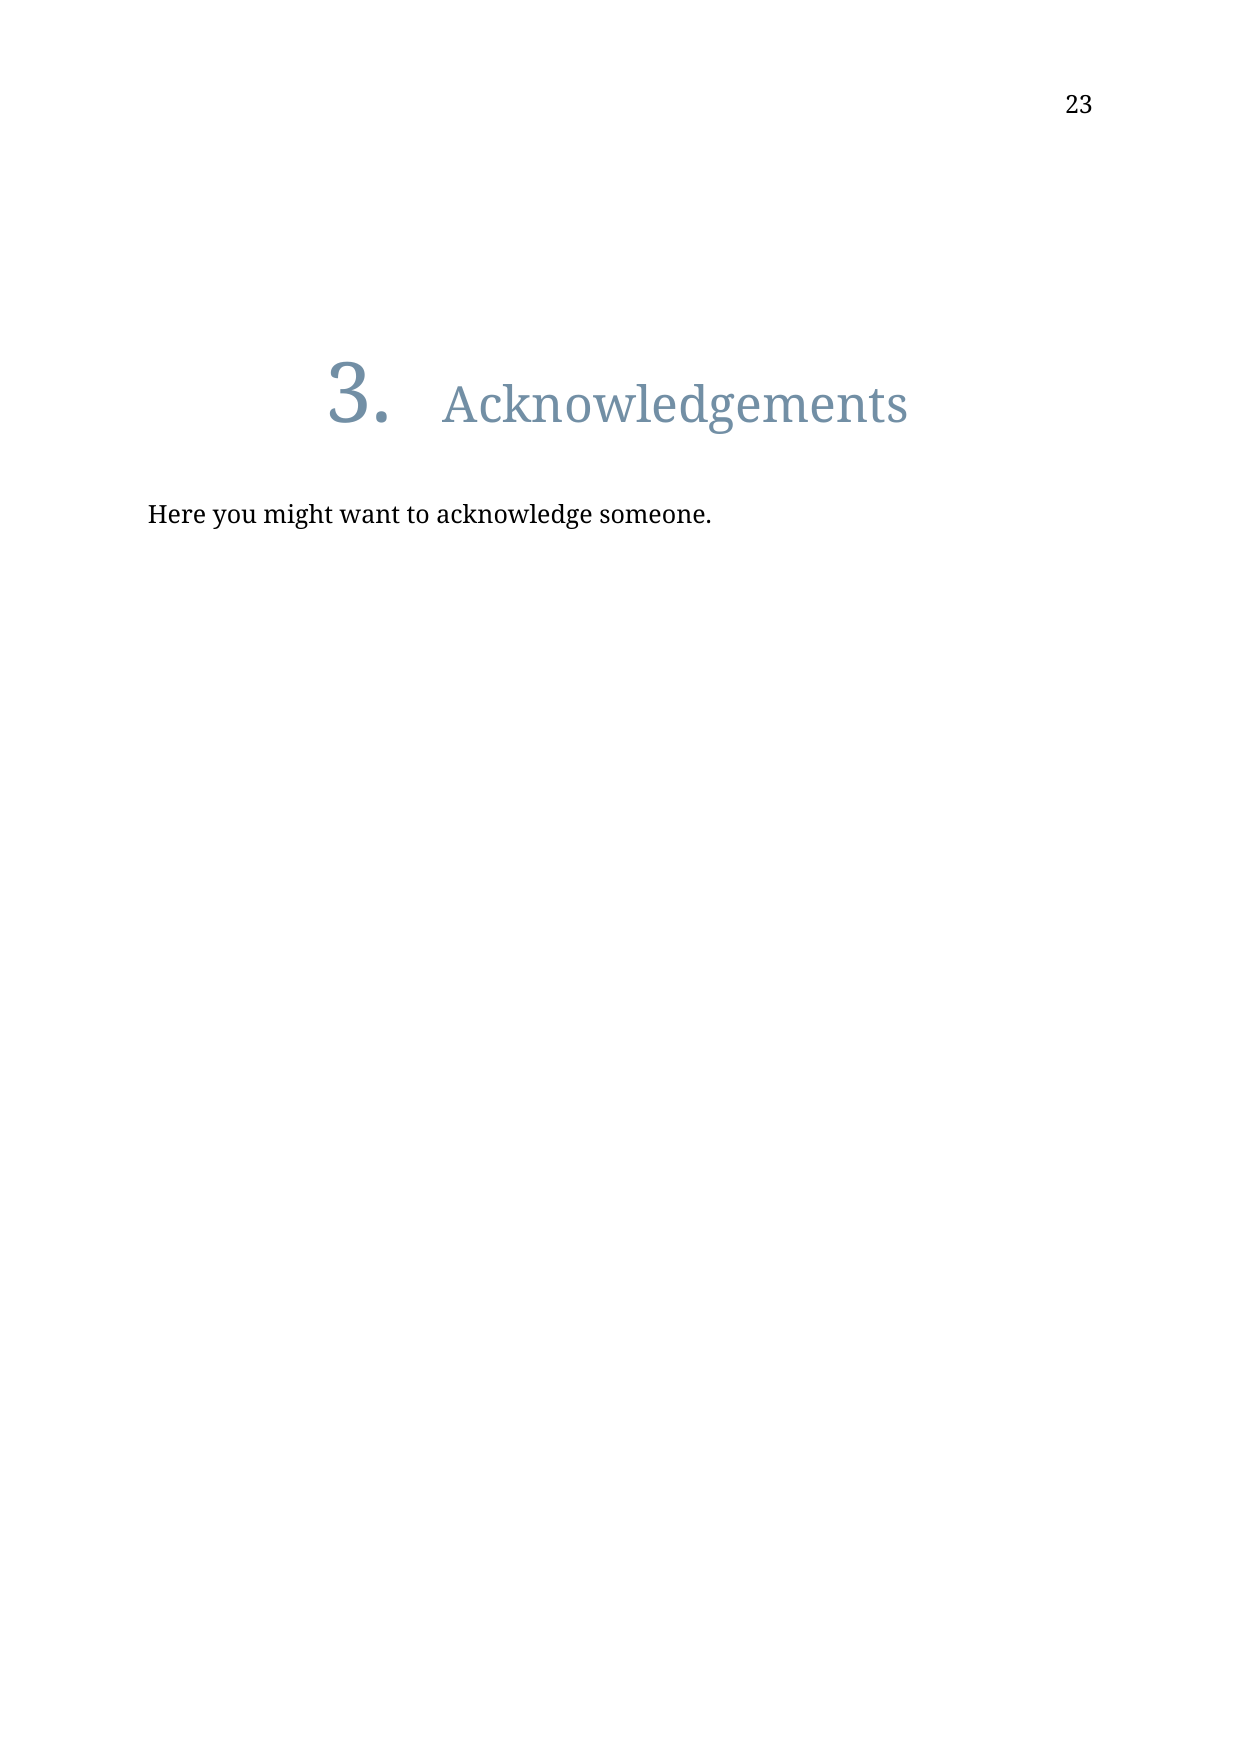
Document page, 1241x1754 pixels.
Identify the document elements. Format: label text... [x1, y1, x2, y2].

text Here you might want to acknowledge someone. [148, 497, 1092, 531]
subtitle Acknowledgements [325, 333, 1092, 447]
